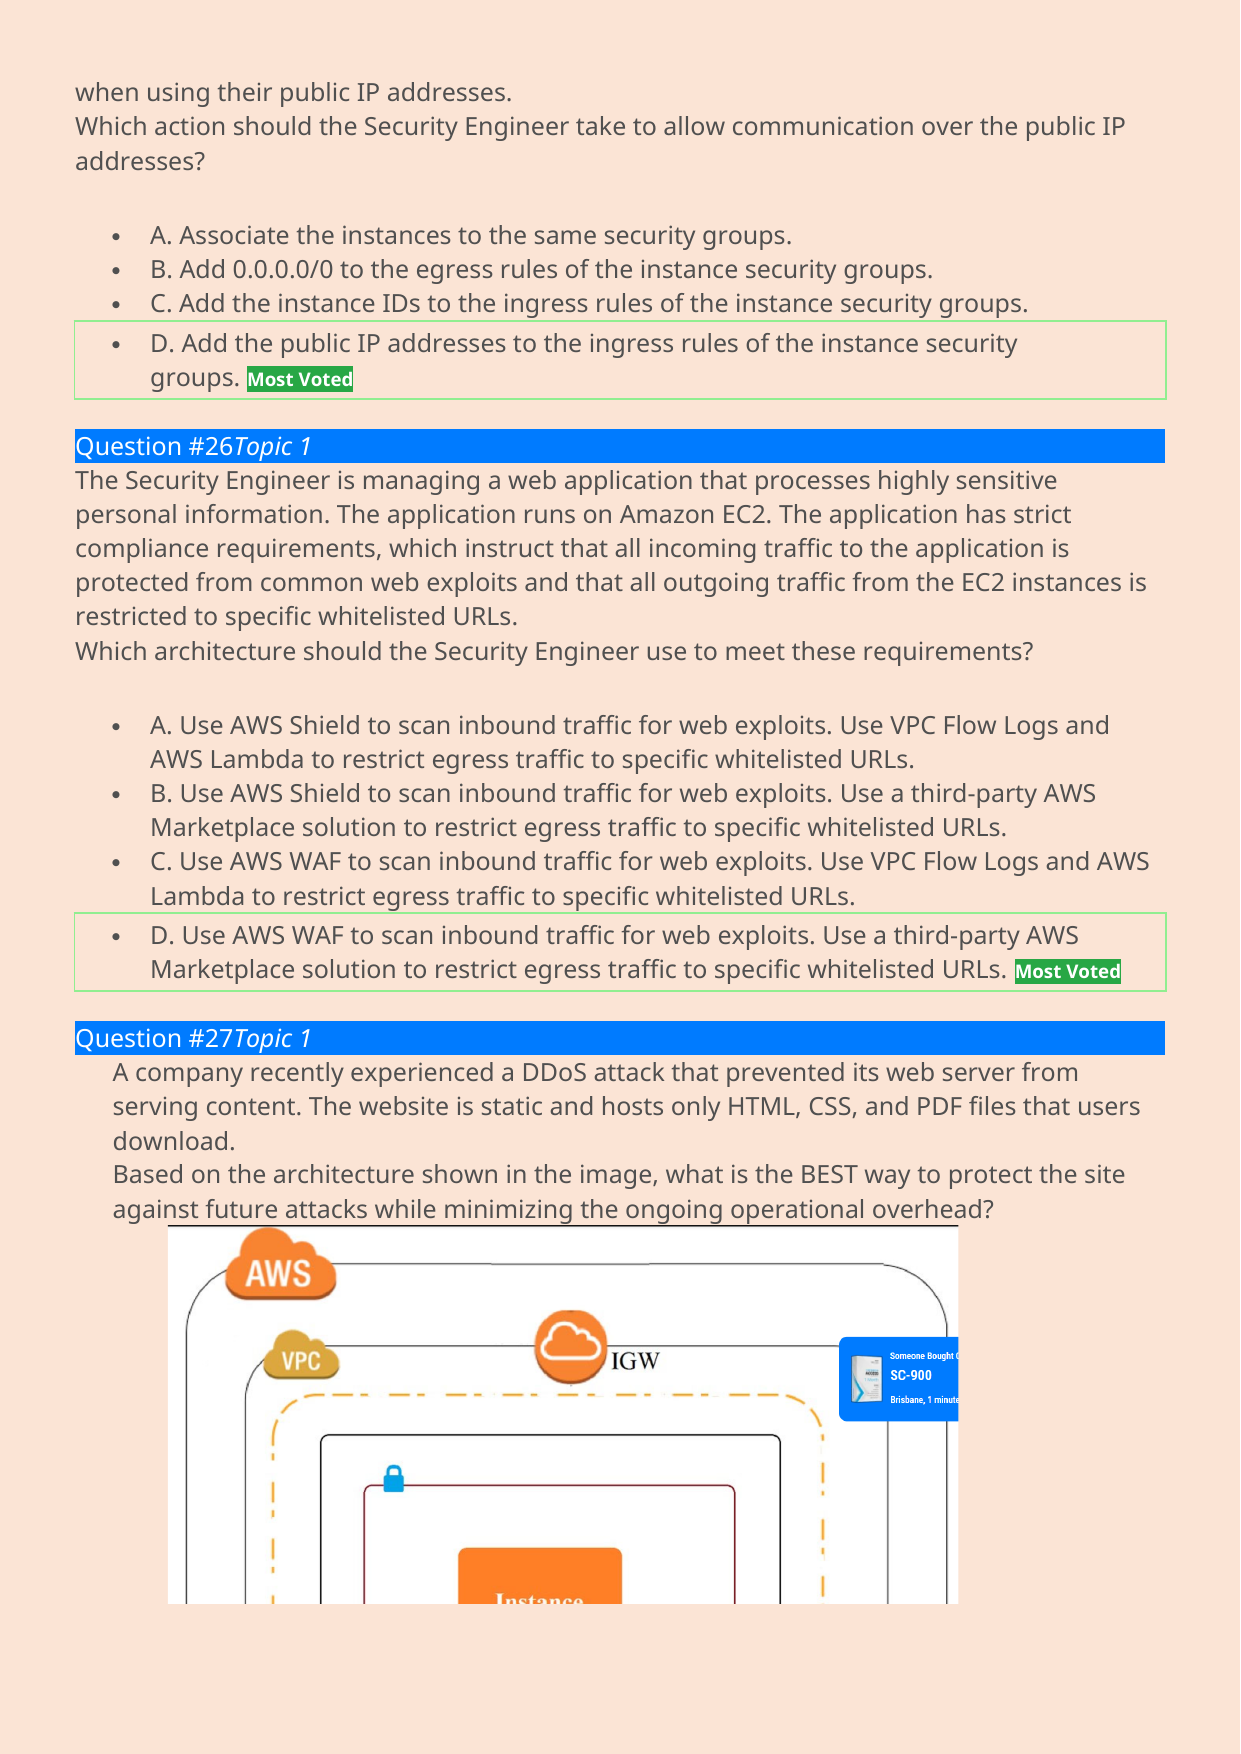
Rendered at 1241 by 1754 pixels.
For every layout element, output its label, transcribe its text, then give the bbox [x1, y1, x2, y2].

list C. Add the instance IDs to the ingress rules of the instance security groups. [112, 286, 1165, 320]
list D. Add the public IP addresses to the ingress rules of the instance security groups. Most Voted [75, 322, 1165, 398]
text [112, 1055, 1165, 1609]
list B. Add 0.0.0.0/0 to the egress rules of the instance security groups. [112, 252, 1165, 286]
text Question #26Topic 1 [75, 429, 1165, 463]
list B. Use AWS Shield to scan inbound traffic for web exploits. Use a third-party AWS Marketplace solution to restrict egress traffic to specific whitelisted URLs. [112, 776, 1165, 844]
text Question #27Topic 1 [75, 1021, 1165, 1055]
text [75, 75, 1165, 177]
picture [167, 1225, 959, 1604]
list A. Use AWS Shield to scan inbound traffic for web exploits. Use VPC Flow Logs and AWS Lambda to restrict egress traffic to specific whitelisted URLs. [112, 708, 1165, 776]
list D. Use AWS WAF to scan inbound traffic for web exploits. Use a third-party AWS Marketplace solution to restrict egress traffic to specific whitelisted URLs. Most Voted [75, 914, 1165, 990]
list C. Use AWS WAF to scan inbound traffic for web exploits. Use VPC Flow Logs and AWS Lambda to restrict egress traffic to specific whitelisted URLs. [112, 844, 1165, 912]
list A. Associate the instances to the same security groups. [112, 218, 1165, 252]
text The Security Engineer is managing a web application that processes highly sensitive personal information. The application runs on Amazon EC2. The application has strict compliance requirements, which instruct that all incoming traffic to the application is protected from common web exploits and that all outgoing traffic from the EC2 instances is restricted to specific whitelisted URLs. Which architecture should the Security Engineer use to meet these requirements? [75, 463, 1165, 667]
